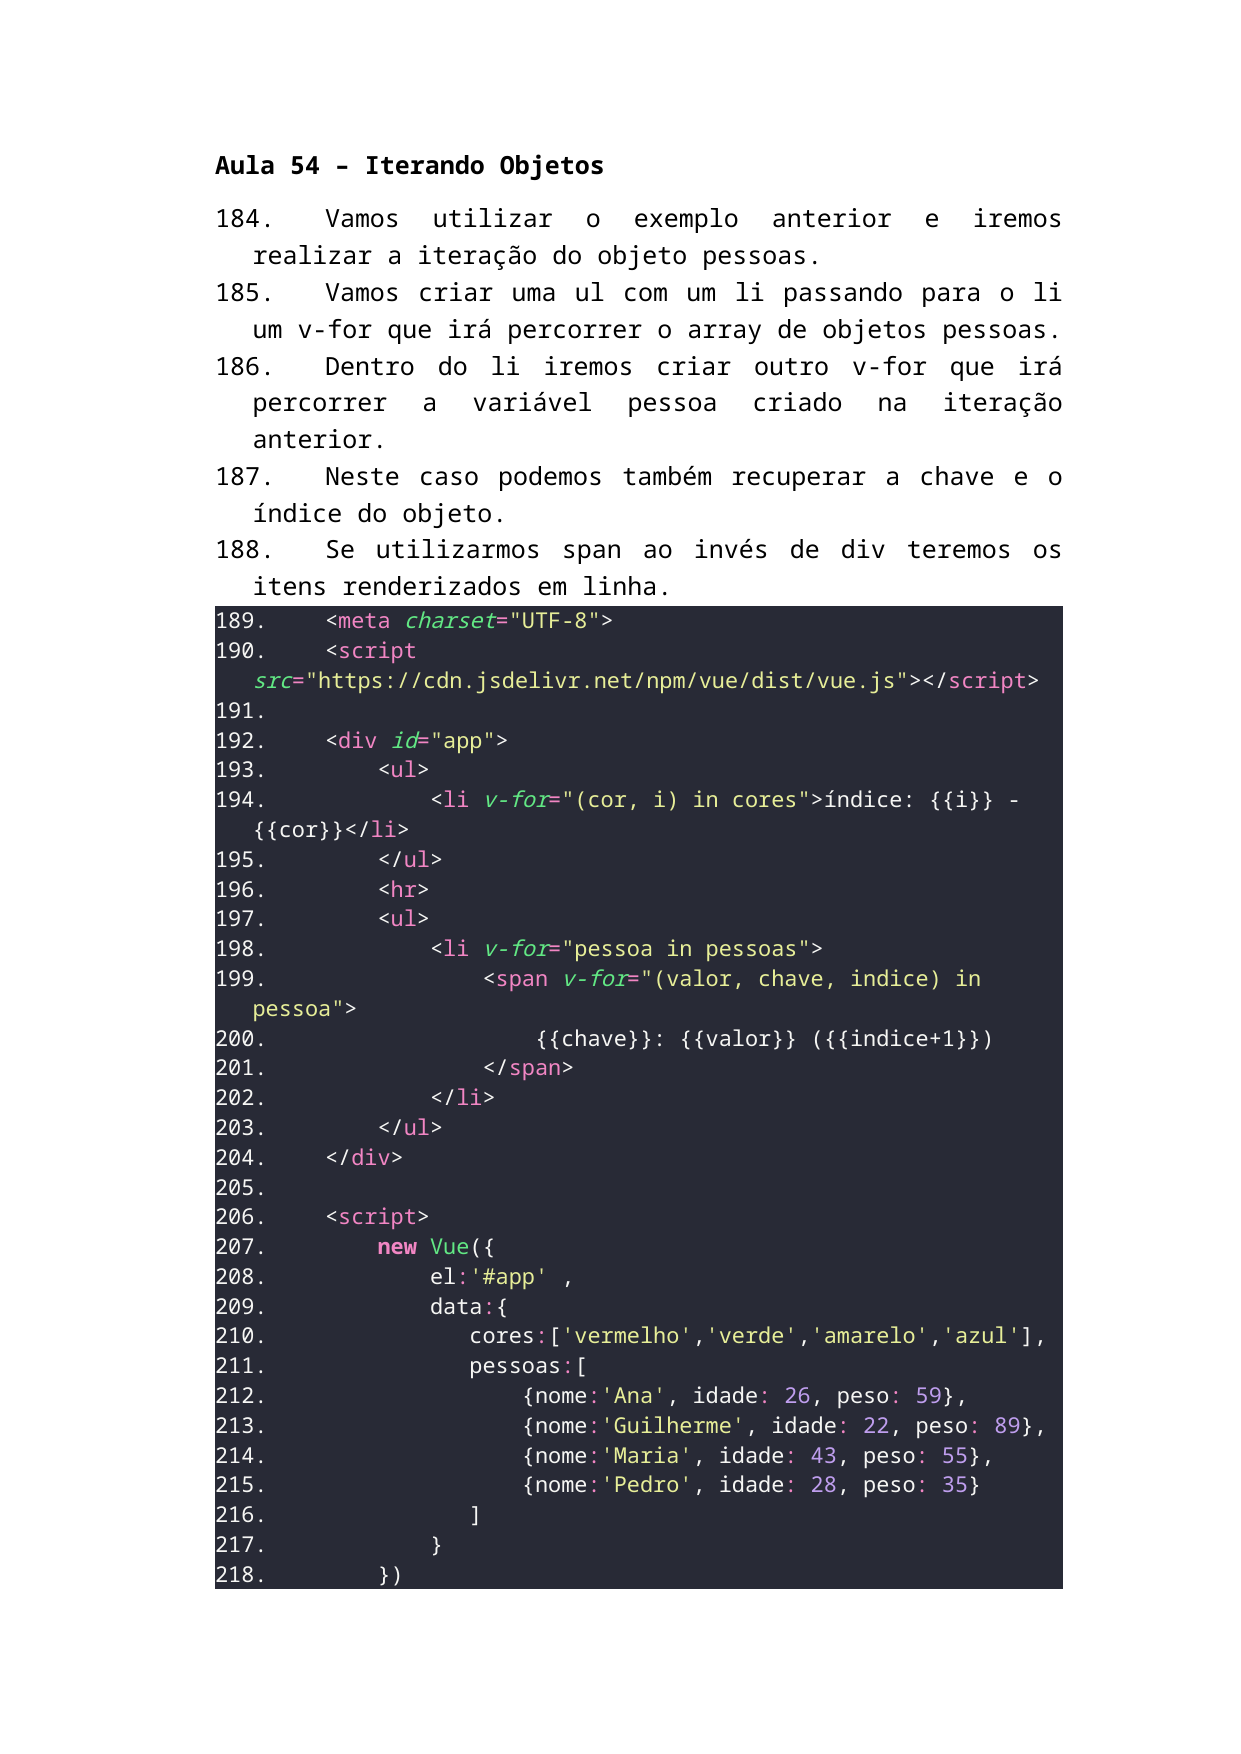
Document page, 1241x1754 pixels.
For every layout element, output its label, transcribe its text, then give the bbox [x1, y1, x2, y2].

list Vamos criar uma ul com um li passando para o li um v-for que irá percorrer o array de objetos pessoas. [215, 274, 1063, 345]
list <script src="https://cdn.jsdelivr.net/npm/vue/dist/vue.js"></script> [215, 635, 1063, 695]
list <li v-for="(cor, i) in cores">índice: {{i}} - {{cor}}</li> [215, 784, 1063, 844]
list {nome:'Ana', idade: 26, peso: 59}, [215, 1380, 1063, 1410]
list ] [215, 1499, 1063, 1529]
list {nome:'Pedro', idade: 28, peso: 35} [215, 1469, 1063, 1499]
list new Vue({ [215, 1231, 1063, 1261]
list } [215, 1529, 1063, 1559]
list <li v-for="pessoa in pessoas"> [215, 933, 1063, 963]
list </li> [215, 1082, 1063, 1112]
list <div id="app"> [215, 725, 1063, 754]
list {nome:'Guilherme', idade: 22, peso: 89}, [215, 1410, 1063, 1440]
list <ul> [215, 903, 1063, 933]
list <meta charset="UTF-8"> [215, 606, 1063, 635]
list el:'#app' , [215, 1261, 1063, 1291]
list </ul> [215, 844, 1063, 874]
list </ul> [215, 1112, 1063, 1142]
list {nome:'Maria', idade: 43, peso: 55}, [215, 1440, 1063, 1469]
list {{chave}}: {{valor}} ({{indice+1}}) [215, 1023, 1063, 1052]
list <span v-for="(valor, chave, indice) in pessoa"> [215, 963, 1063, 1023]
list Dentro do li iremos criar outro v-for que irá percorrer a variável pessoa criado na iteração anterior. [215, 348, 1063, 456]
list Se utilizarmos span ao invés de div teremos os itens renderizados em linha. [215, 532, 1063, 603]
list <ul> [215, 754, 1063, 784]
list Vamos utilizar o exemplo anterior e iremos realizar a iteração do objeto pessoas. [215, 201, 1063, 272]
list pessoas:[ [215, 1350, 1063, 1380]
list cores:['vermelho','verde','amarelo','azul'], [215, 1321, 1063, 1350]
list <script> [215, 1201, 1063, 1231]
list <hr> [215, 874, 1063, 903]
text Aula 54 – Iterando Objetos [215, 148, 1063, 182]
list </div> [215, 1142, 1063, 1172]
list </span> [215, 1052, 1063, 1082]
list Neste caso podemos também recuperar a chave e o índice do objeto. [215, 458, 1063, 529]
list }) [215, 1559, 1063, 1589]
list data:{ [215, 1291, 1063, 1321]
